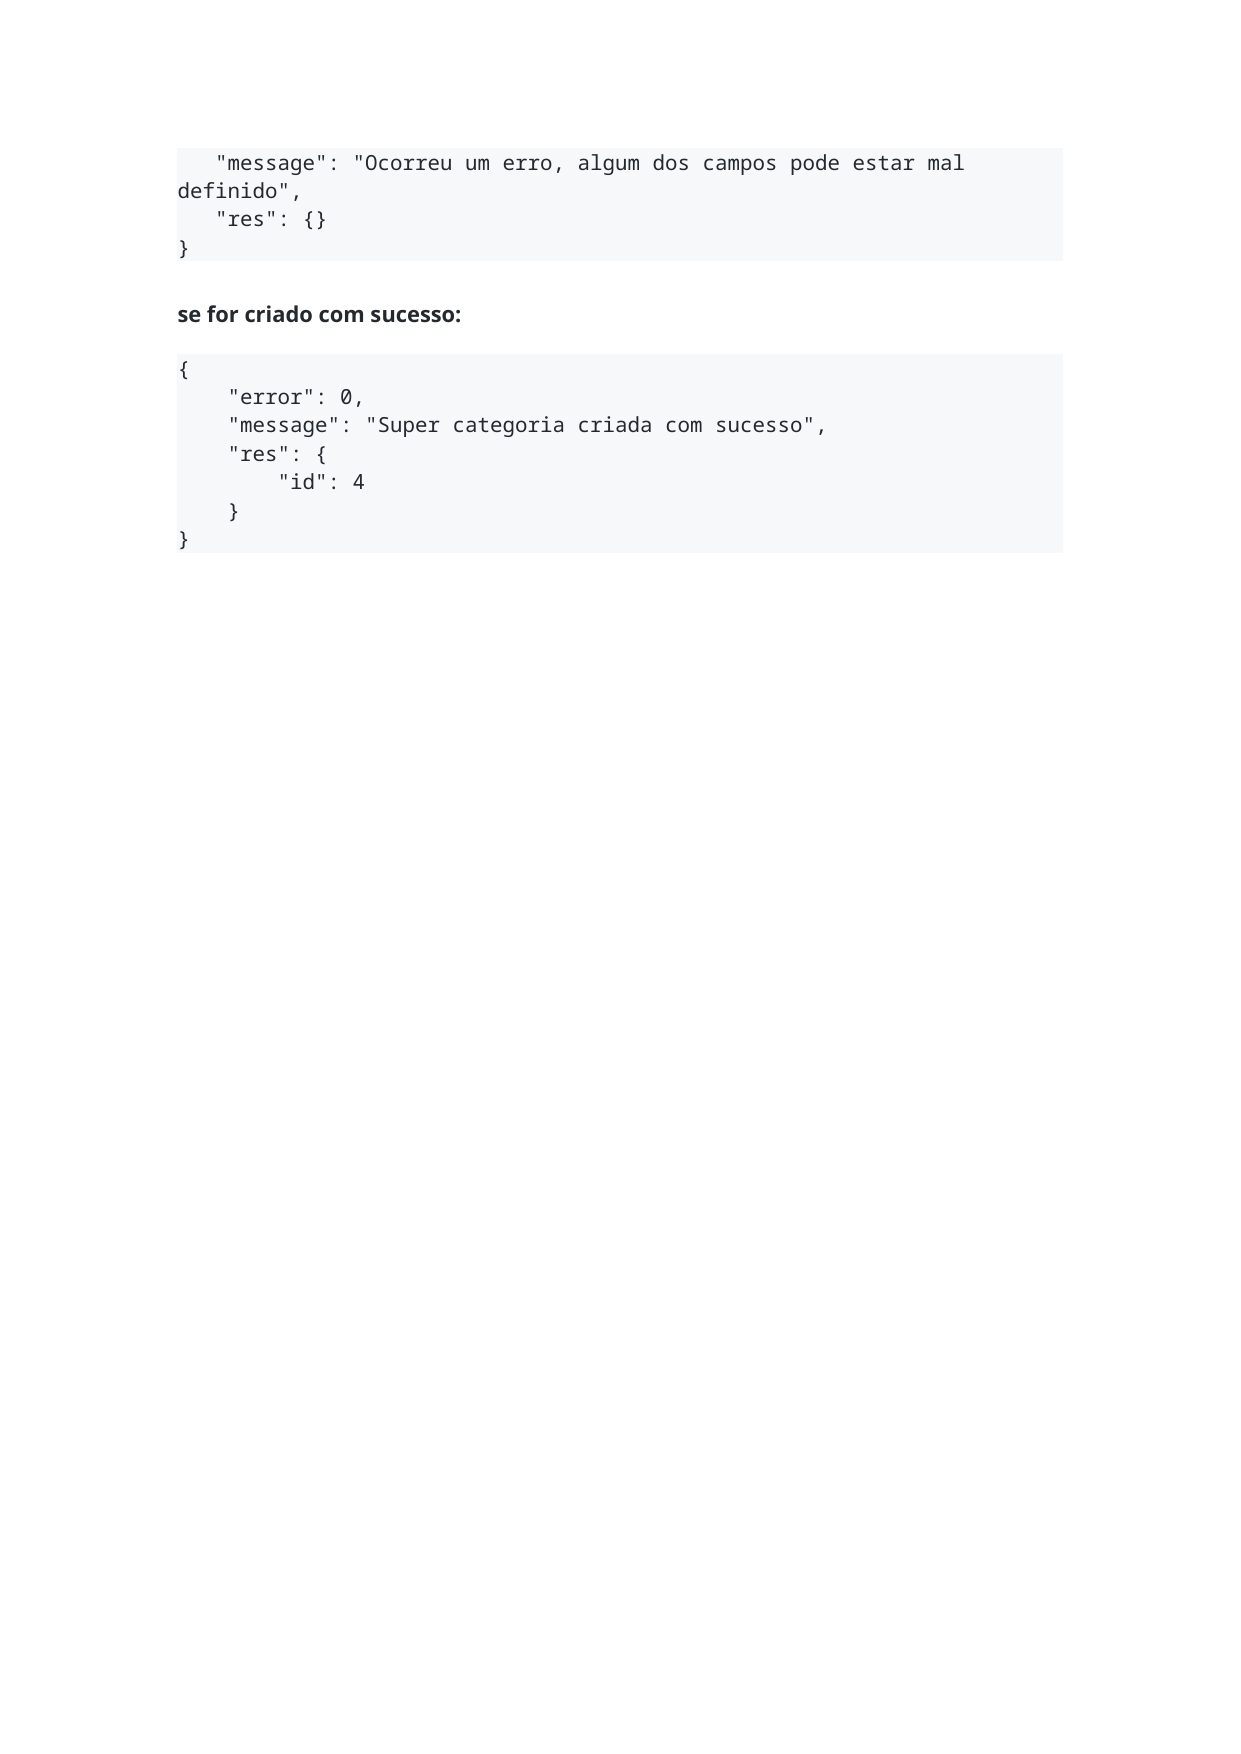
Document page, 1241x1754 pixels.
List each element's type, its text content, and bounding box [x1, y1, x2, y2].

text "error": 0, [177, 382, 1063, 411]
text "id": 4 [177, 467, 1063, 496]
text "res": {} [177, 204, 1063, 233]
text } [177, 233, 1063, 261]
text se for criado com sucesso: [177, 299, 1063, 329]
text "message": "Super categoria criada com sucesso", [177, 411, 1063, 439]
text "message": "Ocorreu um erro, algum dos campos pode estar mal definido", [177, 148, 1063, 204]
text } [177, 524, 1063, 553]
text "res": { [177, 439, 1063, 467]
text } [177, 496, 1063, 524]
text { [177, 354, 1063, 382]
